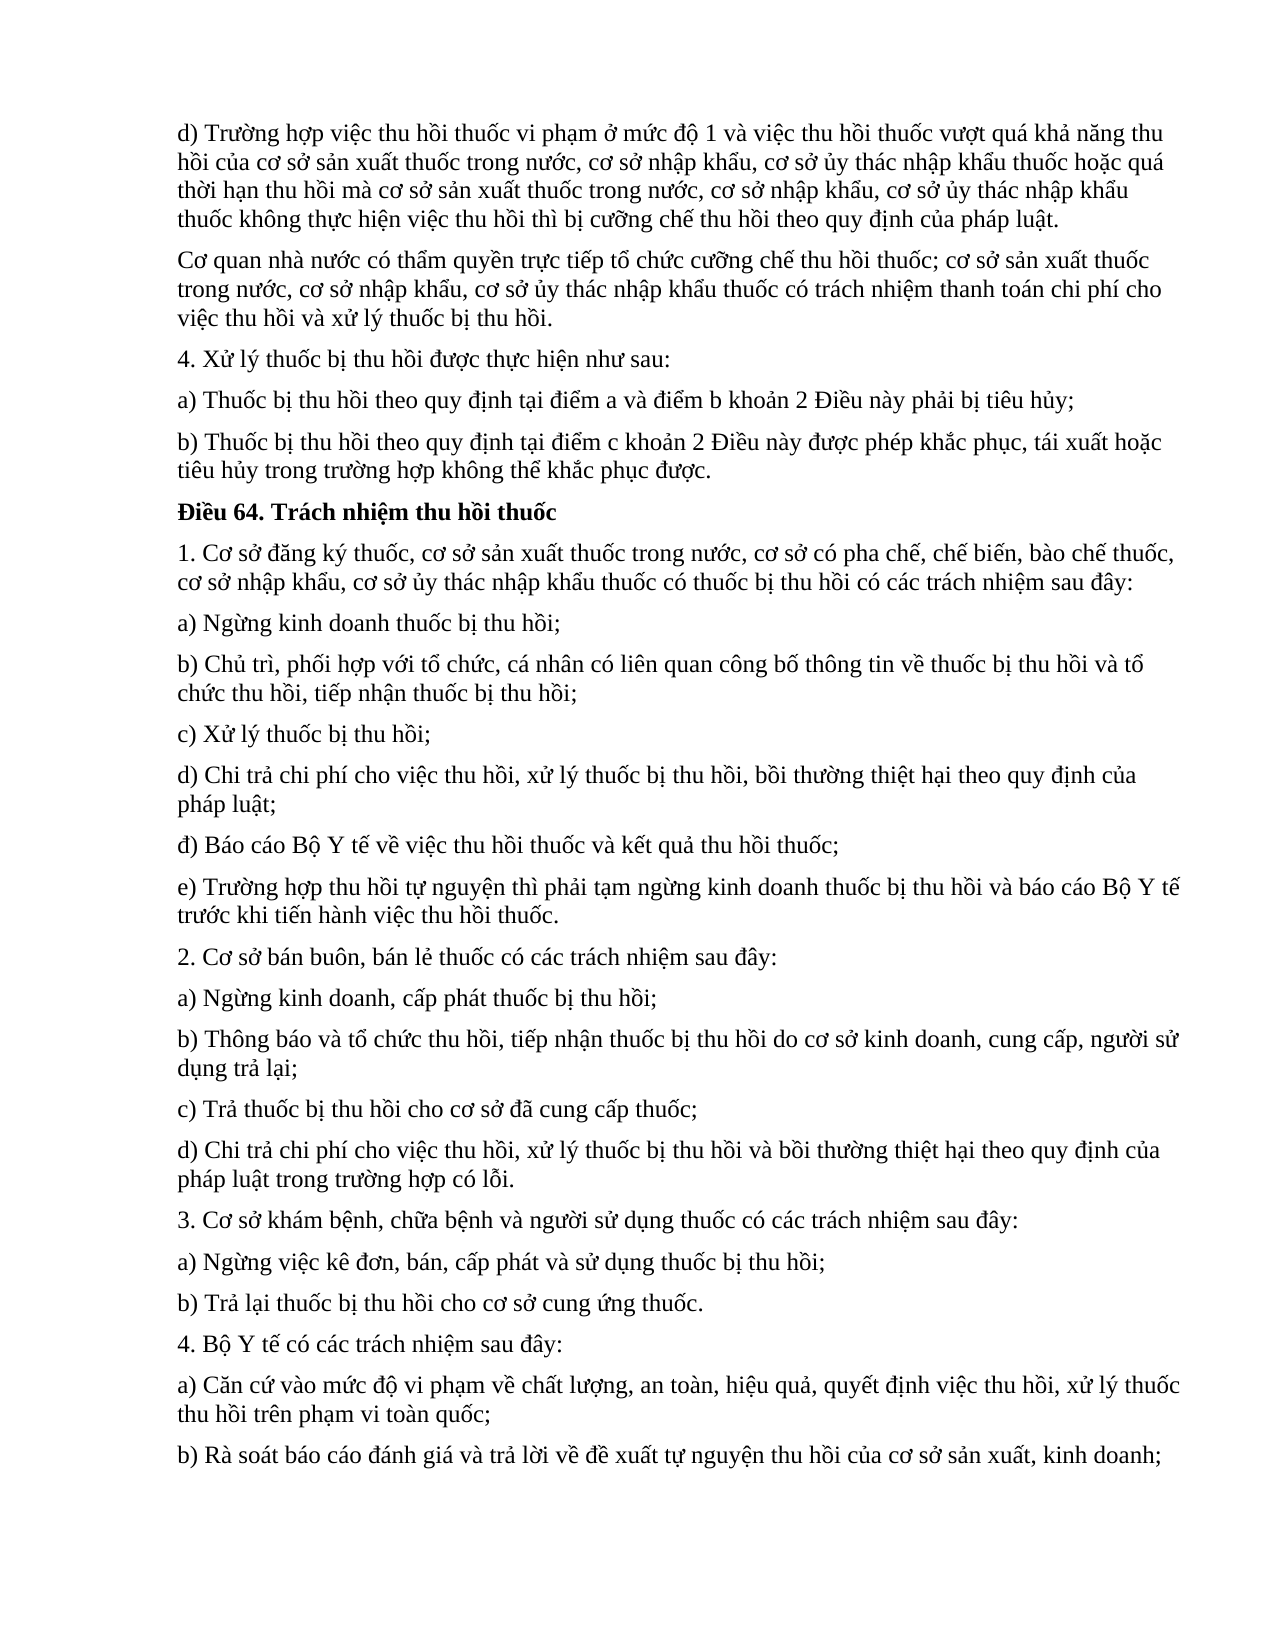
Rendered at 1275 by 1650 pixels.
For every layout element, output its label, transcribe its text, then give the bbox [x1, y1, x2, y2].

text 4. Bộ Y tế có các trách nhiệm sau đây: [177, 1329, 1186, 1358]
text b) Rà soát báo cáo đánh giá và trả lời về đề xuất tự nguyện thu hồi của cơ sở sản xuất, kinh doanh; [177, 1441, 1186, 1469]
text đ) Báo cáo Bộ Y tế về việc thu hồi thuốc và kết quả thu hồi thuốc; [177, 831, 1186, 859]
text Điều 64. Trách nhiệm thu hồi thuốc [177, 497, 1186, 526]
text 4. Xử lý thuốc bị thu hồi được thực hiện như sau: [177, 344, 1186, 373]
text d) Chi trả chi phí cho việc thu hồi, xử lý thuốc bị thu hồi, bồi thường thiệt hại theo quy định của pháp luật; [177, 761, 1186, 818]
text 3. Cơ sở khám bệnh, chữa bệnh và người sử dụng thuốc có các trách nhiệm sau đây: [177, 1206, 1186, 1234]
text Cơ quan nhà nước có thẩm quyền trực tiếp tổ chức cưỡng chế thu hồi thuốc; cơ sở sản xuất thuốc trong nước, cơ sở nhập khẩu, cơ sở ủy thác nhập khẩu thuốc có trách nhiệm thanh toán chi phí cho việc thu hồi và xử lý thuốc bị thu hồi. [177, 246, 1186, 332]
text e) Trường hợp thu hồi tự nguyện thì phải tạm ngừng kinh doanh thuốc bị thu hồi và báo cáo Bộ Y tế trước khi tiến hành việc thu hồi thuốc. [177, 872, 1186, 929]
text a) Ngừng kinh doanh, cấp phát thuốc bị thu hồi; [177, 983, 1186, 1012]
text a) Căn cứ vào mức độ vi phạm về chất lượng, an toàn, hiệu quả, quyết định việc thu hồi, xử lý thuốc thu hồi trên phạm vi toàn quốc; [177, 1371, 1186, 1428]
text a) Ngừng việc kê đơn, bán, cấp phát và sử dụng thuốc bị thu hồi; [177, 1247, 1186, 1276]
text c) Trả thuốc bị thu hồi cho cơ sở đã cung cấp thuốc; [177, 1094, 1186, 1123]
text d) Trường hợp việc thu hồi thuốc vi phạm ở mức độ 1 và việc thu hồi thuốc vượt quá khả năng thu hồi của cơ sở sản xuất thuốc trong nước, cơ sở nhập khẩu, cơ sở ủy thác nhập khẩu thuốc hoặc quá thời hạn thu hồi mà cơ sở sản xuất thuốc trong nước, cơ sở nhập khẩu, cơ sở ủy thác nhập khẩu thuốc không thực hiện việc thu hồi thì bị cưỡng chế thu hồi theo quy định của pháp luật. [177, 118, 1186, 233]
text 1. Cơ sở đăng ký thuốc, cơ sở sản xuất thuốc trong nước, cơ sở có pha chế, chế biến, bào chế thuốc, cơ sở nhập khẩu, cơ sở ủy thác nhập khẩu thuốc có thuốc bị thu hồi có các trách nhiệm sau đây: [177, 538, 1186, 596]
text b) Trả lại thuốc bị thu hồi cho cơ sở cung ứng thuốc. [177, 1288, 1186, 1317]
text b) Thông báo và tổ chức thu hồi, tiếp nhận thuốc bị thu hồi do cơ sở kinh doanh, cung cấp, người sử dụng trả lại; [177, 1024, 1186, 1082]
text a) Ngừng kinh doanh thuốc bị thu hồi; [177, 608, 1186, 637]
text c) Xử lý thuốc bị thu hồi; [177, 719, 1186, 748]
text 2. Cơ sở bán buôn, bán lẻ thuốc có các trách nhiệm sau đây: [177, 942, 1186, 971]
text d) Chi trả chi phí cho việc thu hồi, xử lý thuốc bị thu hồi và bồi thường thiệt hại theo quy định của pháp luật trong trường hợp có lỗi. [177, 1136, 1186, 1193]
text b) Chủ trì, phối hợp với tổ chức, cá nhân có liên quan công bố thông tin về thuốc bị thu hồi và tổ chức thu hồi, tiếp nhận thuốc bị thu hồi; [177, 649, 1186, 707]
text a) Thuốc bị thu hồi theo quy định tại điểm a và điểm b khoản 2 Điều này phải bị tiêu hủy; [177, 386, 1186, 414]
text b) Thuốc bị thu hồi theo quy định tại điểm c khoản 2 Điều này được phép khắc phục, tái xuất hoặc tiêu hủy trong trường hợp không thể khắc phục được. [177, 427, 1186, 484]
